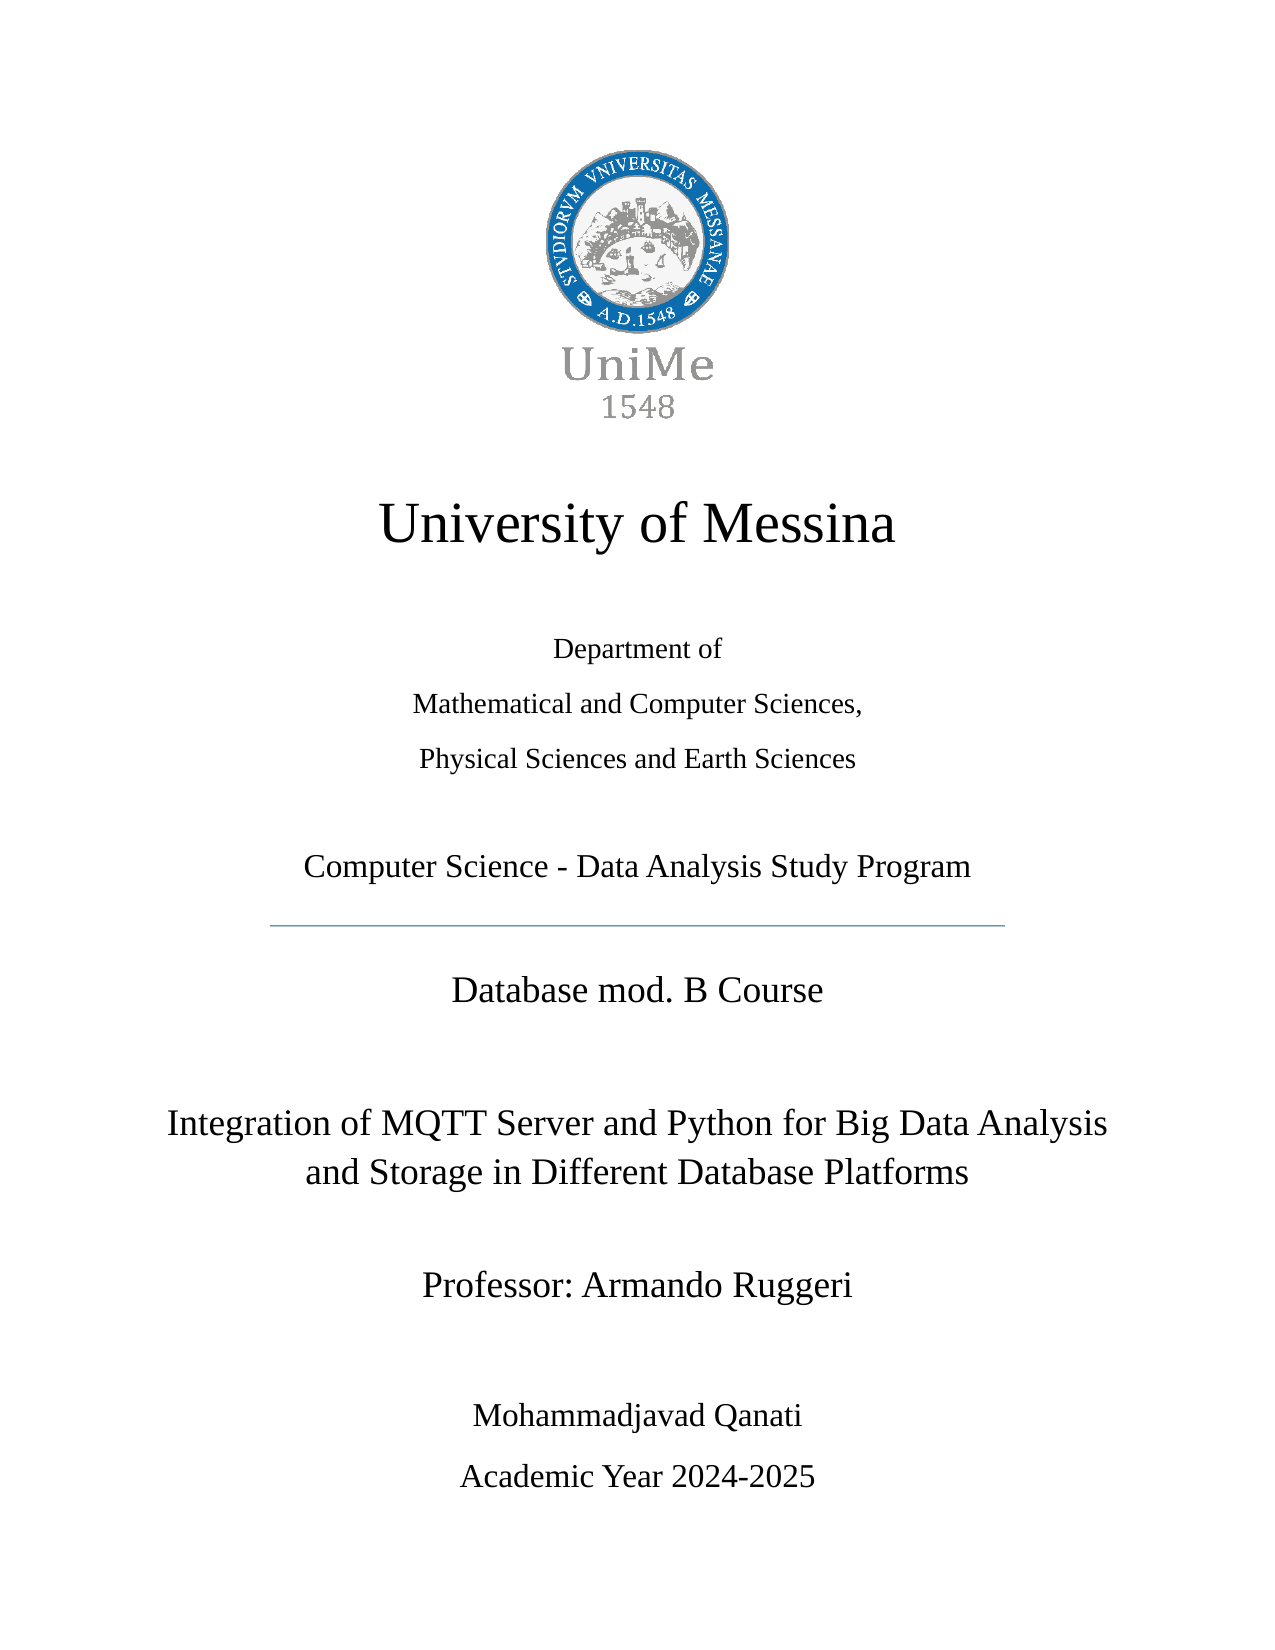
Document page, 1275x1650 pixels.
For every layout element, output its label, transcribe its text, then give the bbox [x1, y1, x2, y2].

text Physical Sciences and Earth Sciences [150, 741, 1125, 775]
text Mathematical and Computer Sciences, [150, 686, 1125, 720]
text Computer Science - Data Analysis Study Program [150, 846, 1125, 884]
text Mohammadjavad Qanati [150, 1395, 1125, 1434]
text Database mod. B Course [150, 968, 1125, 1011]
picture [546, 150, 730, 427]
text Academic Year 2024-2025 [150, 1456, 1125, 1494]
text Integration of MQTT Server and Python for Big Data Analysis and Storage in Different Database Platforms [150, 1100, 1125, 1193]
text University of Messina [150, 487, 1125, 554]
text Professor: Armando Ruggeri [150, 1263, 1125, 1306]
text Department of [150, 631, 1125, 664]
